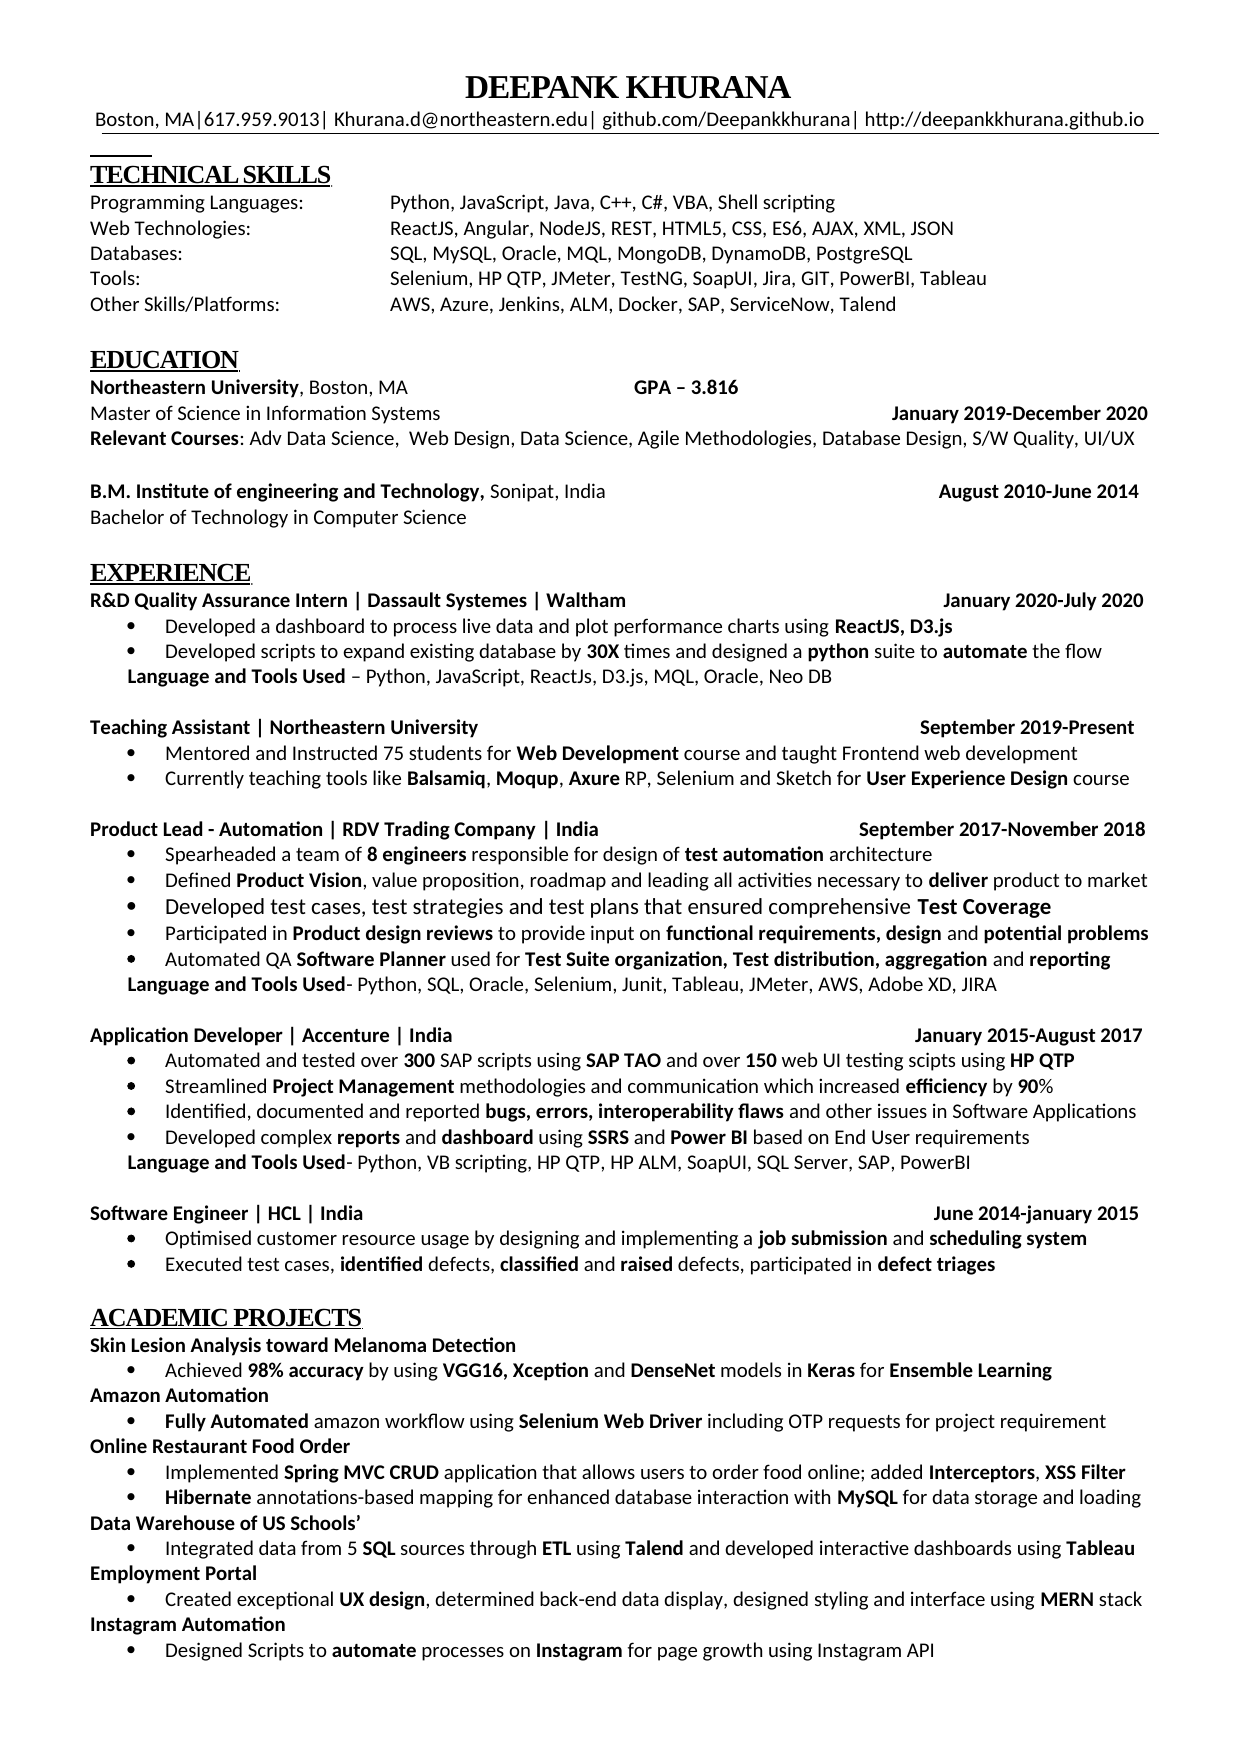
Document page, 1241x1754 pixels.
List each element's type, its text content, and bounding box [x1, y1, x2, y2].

list Fully Automated amazon workflow using Selenium Web Driver including OTP requests for project requirement [127, 1408, 1150, 1433]
text Programming Languages: Python, JavaScript, Java, C++, C#, VBA, Shell scripting [90, 189, 1150, 215]
text Bachelor of Technology in Computer Science [90, 504, 1150, 529]
list Identified, documented and reported bugs, errors, interoperability flaws and other issues in Software Applications [127, 1098, 1150, 1124]
text Application Developer | Accenture | India January 2015-August 2017 [90, 1022, 1150, 1048]
list Developed a dashboard to process live data and plot performance charts using ReactJS, D3.js [127, 613, 1150, 638]
text Databases: SQL, MySQL, Oracle, MQL, MongoDB, DynamoDB, PostgreSQL [90, 240, 1150, 266]
list Automated and tested over 300 SAP scripts using SAP TAO and over 150 web UI testing scipts using HP QTP [127, 1048, 1150, 1073]
list Developed scripts to expand existing database by 30X times and designed a python suite to automate the flow [127, 638, 1150, 664]
list Developed test cases, test strategies and test plans that ensured comprehensive Test Coverage [127, 892, 1150, 921]
list Hibernate annotations-based mapping for enhanced database interaction with MySQL for data storage and loading [127, 1484, 1150, 1510]
text Online Restaurant Food Order [90, 1433, 1150, 1459]
text ACADEMIC PROJECTS [90, 1302, 1150, 1332]
text Amazon Automation [90, 1383, 1150, 1408]
text Employment Portal [90, 1561, 1150, 1586]
list Integrated data from 5 SQL sources through ETL using Talend and developed interactive dashboards using Tableau [127, 1535, 1150, 1561]
text Data Warehouse of US Schools’ [90, 1510, 1150, 1535]
list Designed Scripts to automate processes on Instagram for page growth using Instagram API [127, 1637, 1150, 1662]
text Tools: Selenium, HP QTP, JMeter, TestNG, SoapUI, Jira, GIT, PowerBI, Tableau [90, 266, 1150, 291]
text B.M. Institute of engineering and Technology, Sonipat, India August 2010-June 2014 [90, 479, 1150, 504]
text Teaching Assistant | Northeastern University September 2019-Present [90, 714, 1150, 740]
list Achieved 98% accuracy by using VGG16, Xception and DenseNet models in Keras for Ensemble Learning [127, 1357, 1150, 1383]
list Spearheaded a team of 8 engineers responsible for design of test automation architecture [127, 842, 1150, 867]
text Instagram Automation [90, 1611, 1150, 1637]
list Participated in Product design reviews to provide input on functional requirements, design and potential problems [127, 921, 1150, 946]
title EDUCATION [90, 344, 1150, 374]
text Product Lead - Automation | RDV Trading Company | India September 2017-November 2018 [90, 816, 1150, 842]
list Currently teaching tools like Balsamiq, Moqup, Axure RP, Selenium and Sketch for User Experience Design course [127, 765, 1150, 791]
text Boston, MA|617.959.9013| Khurana.d@northeastern.edu| github.com/Deepankkhurana| http://deepankkhurana.github.io [90, 106, 1150, 131]
list Streamlined Project Management methodologies and communication which increased efficiency by 90% [127, 1073, 1150, 1098]
text Relevant Courses: Adv Data Science, Web Design, Data Science, Agile Methodologies, Database Design, S/W Quality, UI/UX [90, 425, 1150, 451]
list Developed complex reports and dashboard using SSRS and Power BI based on End User requirements [127, 1124, 1150, 1149]
text Language and Tools Used – Python, JavaScript, ReactJs, D3.js, MQL, Oracle, Neo DB [127, 664, 1150, 689]
list Executed test cases, identified defects, classified and raised defects, participated in defect triages [127, 1251, 1150, 1276]
title EXPERIENCE [90, 557, 1150, 587]
text Software Engineer | HCL | India June 2014-january 2015 [90, 1200, 1150, 1226]
list Mentored and Instructed 75 students for Web Development course and taught Frontend web development [127, 740, 1150, 765]
text Language and Tools Used- Python, VB scripting, HP QTP, HP ALM, SoapUI, SQL Server, SAP, PowerBI [127, 1149, 1150, 1175]
text Language and Tools Used- Python, SQL, Oracle, Selenium, Junit, Tableau, JMeter, AWS, Adobe XD, JIRA [127, 971, 1150, 997]
text Web Technologies: ReactJS, Angular, NodeJS, REST, HTML5, CSS, ES6, AJAX, XML, JSON [90, 215, 1150, 240]
text Other Skills/Platforms: AWS, Azure, Jenkins, ALM, Docker, SAP, ServiceNow, Talend [90, 291, 1150, 316]
list Implemented Spring MVC CRUD application that allows users to order food online; added Interceptors, XSS Filter [127, 1459, 1150, 1484]
text Northeastern University, Boston, MA GPA – 3.816 [90, 374, 1150, 400]
title DEEPANK KHURANA [465, 67, 1150, 106]
list Automated QA Software Planner used for Test Suite organization, Test distribution, aggregation and reporting [127, 946, 1150, 971]
title TECHNICAL SKILLS [90, 159, 1150, 189]
list Defined Product Vision, value proposition, roadmap and leading all activities necessary to deliver product to market [127, 867, 1150, 892]
text Skin Lesion Analysis toward Melanoma Detection [90, 1332, 1150, 1357]
list Created exceptional UX design, determined back-end data display, designed styling and interface using MERN stack [127, 1586, 1150, 1611]
list Optimised customer resource usage by designing and implementing a job submission and scheduling system [127, 1226, 1150, 1251]
text R&D Quality Assurance Intern | Dassault Systemes | Waltham January 2020-July 2020 [90, 587, 1150, 613]
text Master of Science in Information Systems January 2019-December 2020 [90, 400, 1150, 425]
